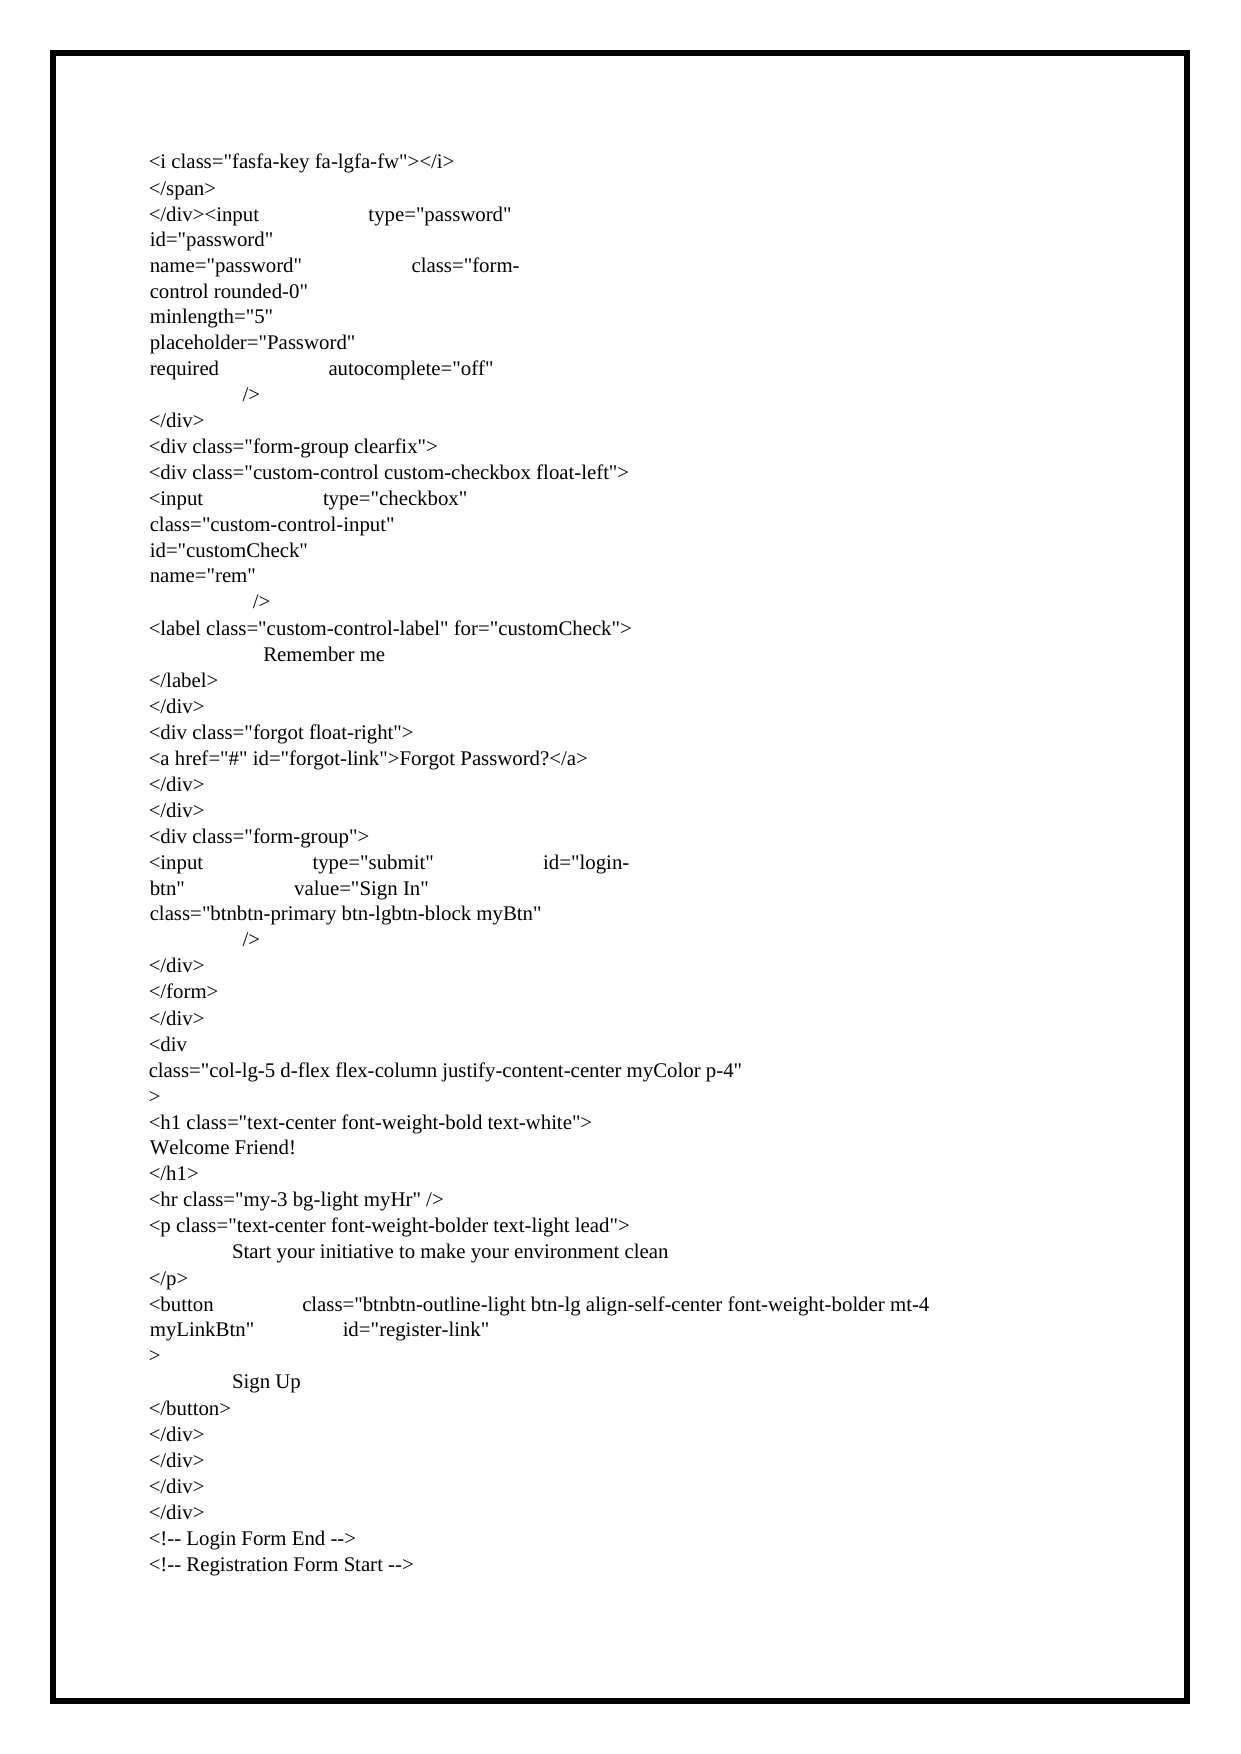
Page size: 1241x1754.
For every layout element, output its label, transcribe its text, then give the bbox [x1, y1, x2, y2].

text <a href="#" id="forgot-link">Forgot Password?</a> [148, 746, 1098, 770]
text </div> [148, 772, 1098, 796]
text /> [148, 927, 1098, 951]
text </button> [148, 1395, 1098, 1419]
text </label> [148, 667, 1098, 692]
text </div> [148, 693, 1098, 718]
text </h1> [148, 1161, 1098, 1185]
text <button class="btnbtn-outline-light btn-lg align-self-center font-weight-bolder mt-4 myLinkBtn" id="register-link" [148, 1292, 976, 1341]
text <div class="forgot float-right"> [148, 719, 1098, 744]
text </div> [148, 1499, 1098, 1524]
text <input type="checkbox" class="custom-control-input" id="customCheck" name="rem" [148, 486, 510, 587]
text Start your initiative to make your environment clean [148, 1239, 1098, 1263]
text <i class="fasfa-key fa-lgfa-fw"></i> [148, 149, 1098, 173]
text </div> [148, 408, 1098, 432]
text <input type="submit" id="login-btn" value="Sign In" class="btnbtn-primary btn-lgbtn-block myBtn" [148, 850, 657, 925]
text </div><input type="password" id="password" name="password" class="form-control rounded-0" minlength="5" placeholder="Password" required autocomplete="off" [148, 202, 521, 380]
text <div class="form-group"> [148, 824, 1098, 848]
text <p class="text-center font-weight-bolder text-light lead"> [148, 1213, 1098, 1237]
text </div> [148, 953, 1098, 977]
text /> [148, 382, 1098, 406]
text </div> [148, 1473, 1098, 1498]
text /> [148, 589, 1098, 613]
text <div class="form-group clearfix"> [148, 434, 1098, 458]
text <div [148, 1031, 1098, 1056]
text </form> [148, 979, 1098, 1003]
text </p> [148, 1266, 1098, 1289]
text <hr class="my-3 bg-light myHr" /> [148, 1187, 1098, 1211]
text </span> [148, 176, 1098, 199]
text class="col-lg-5 d-flex flex-column justify-content-center myColor p-4" [148, 1057, 1098, 1082]
text </div> [148, 1421, 1098, 1446]
text <h1 class="text-center font-weight-bold text-white"> Welcome Friend! [148, 1109, 752, 1159]
text <label class="custom-control-label" for="customCheck"> [148, 615, 1098, 639]
text Sign Up [148, 1369, 1098, 1393]
text <!-- Registration Form Start --> [148, 1552, 1098, 1576]
text </div> [148, 1005, 1098, 1029]
text </div> [148, 1447, 1098, 1472]
text <!-- Login Form End --> [148, 1526, 1098, 1550]
text > [148, 1343, 1098, 1367]
text > [148, 1083, 1098, 1108]
text Remember me [148, 641, 1098, 666]
text <div class="custom-control custom-checkbox float-left"> [148, 460, 1098, 484]
text </div> [148, 798, 1098, 822]
